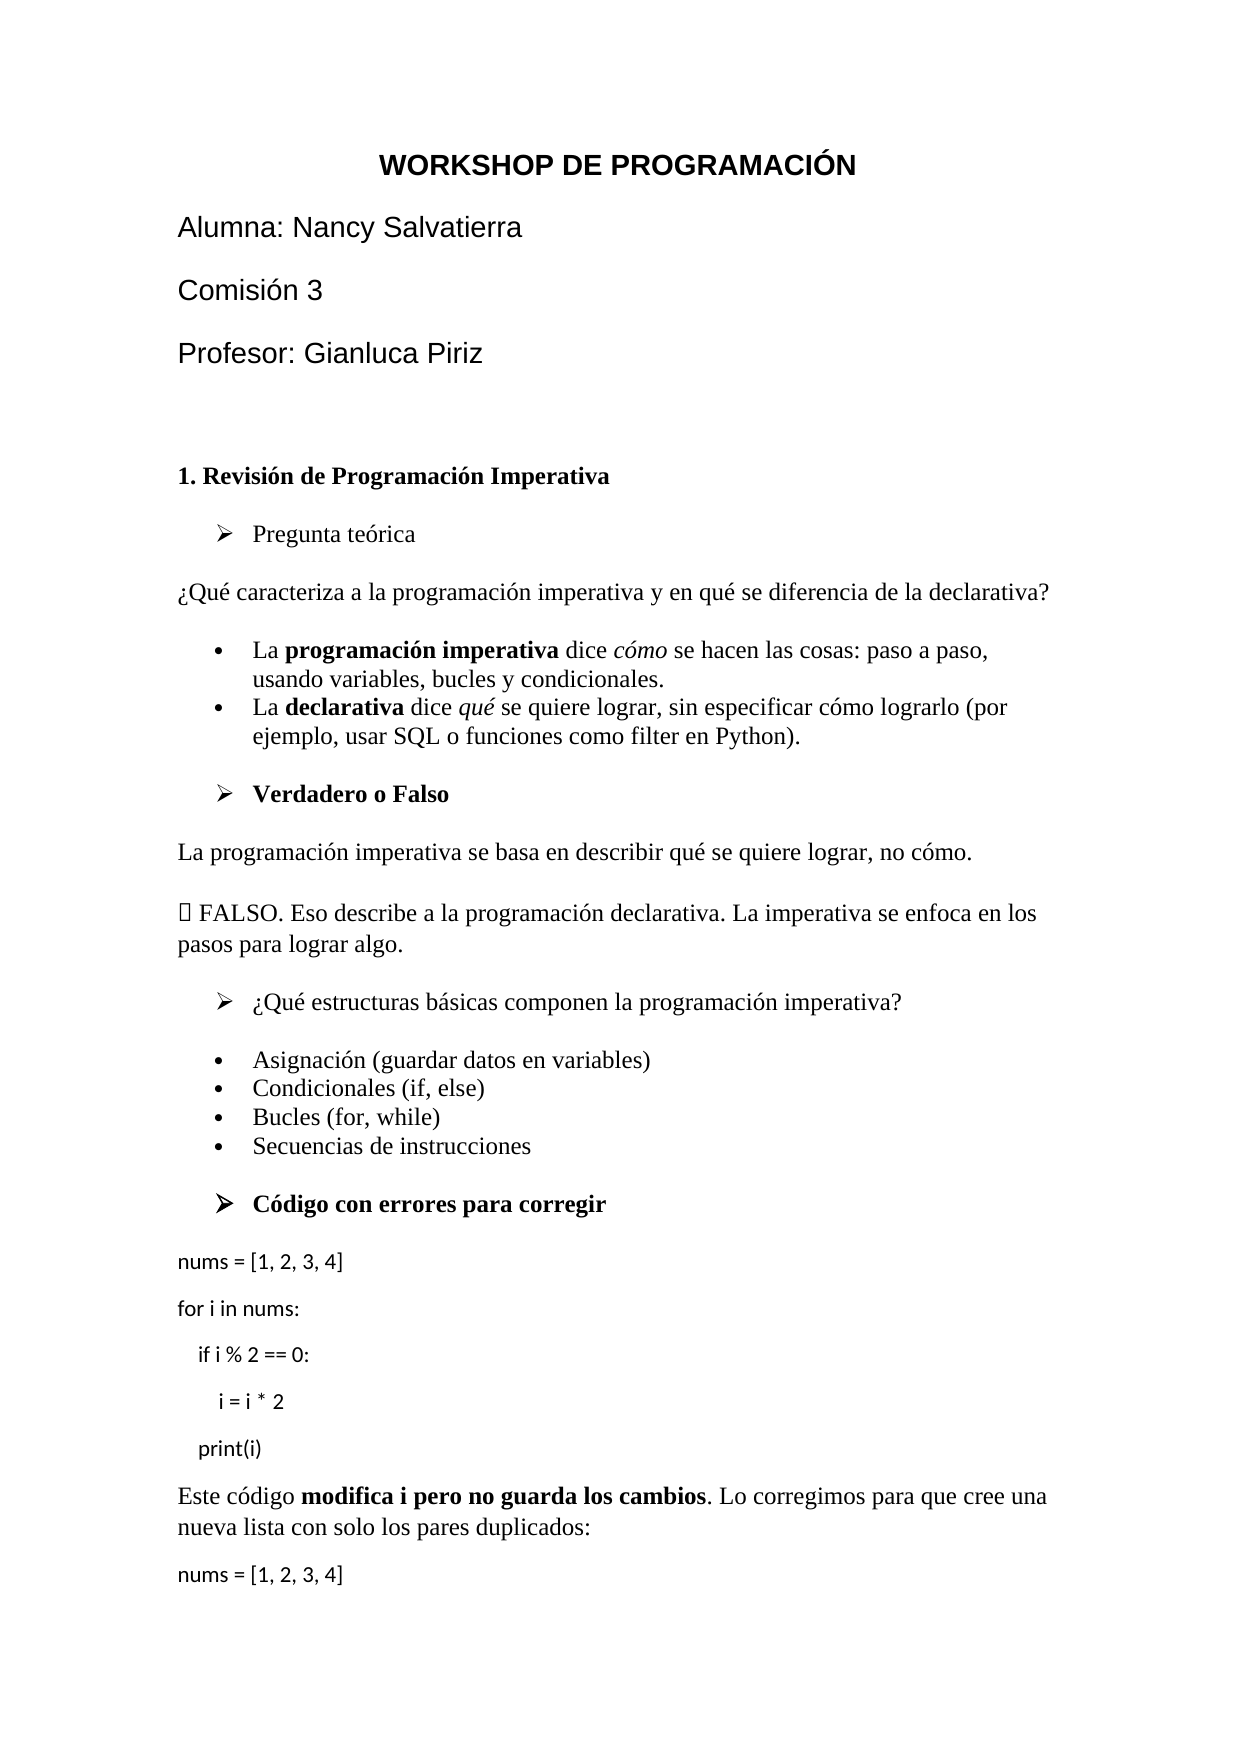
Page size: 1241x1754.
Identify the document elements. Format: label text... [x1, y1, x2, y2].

list Bucles (for, while) [215, 1102, 1063, 1131]
text i = i * 2 [177, 1387, 1063, 1416]
list La declarativa dice qué se quiere lograr, sin especificar cómo lograrlo (por ejemplo, usar SQL o funciones como filter en Python). [215, 692, 1063, 750]
text if i % 2 == 0: [177, 1341, 1063, 1369]
text 1. Revisión de Programación Imperativa [177, 461, 1063, 490]
text ❌ FALSO. Eso describe a la programación declarativa. La imperativa se enfoca en los pasos para lograr algo. [177, 895, 1063, 958]
list Código con errores para corregir [215, 1189, 1063, 1218]
text print(i) [177, 1434, 1063, 1462]
list Verdadero o Falso [215, 779, 1063, 808]
list Condicionales (if, else) [215, 1073, 1063, 1102]
text La programación imperativa se basa en describir qué se quiere lograr, no cómo. [177, 837, 1063, 866]
text Profesor: Gianluca Piriz [177, 336, 1063, 369]
text Comisión 3 [177, 273, 1063, 307]
list Pregunta teórica [215, 519, 1063, 548]
list Asignación (guardar datos en variables) [215, 1045, 1063, 1073]
text Alumna: Nancy Salvatierra [177, 210, 1063, 244]
text WORKSHOP DE PROGRAMACIÓN [177, 148, 1063, 181]
text ¿Qué caracteriza a la programación imperativa y en qué se diferencia de la declarativa? [177, 577, 1063, 606]
list La programación imperativa dice cómo se hacen las cosas: paso a paso, usando variables, bucles y condicionales. [215, 635, 1063, 692]
list Secuencias de instrucciones [215, 1131, 1063, 1160]
text for i in nums: [177, 1294, 1063, 1322]
text nums = [1, 2, 3, 4] [177, 1560, 1063, 1588]
list ¿Qué estructuras básicas componen la programación imperativa? [215, 987, 1063, 1016]
text Este código modifica i pero no guarda los cambios. Lo corregimos para que cree una nueva lista con solo los pares duplicados: [177, 1481, 1063, 1541]
text nums = [1, 2, 3, 4] [177, 1247, 1063, 1275]
